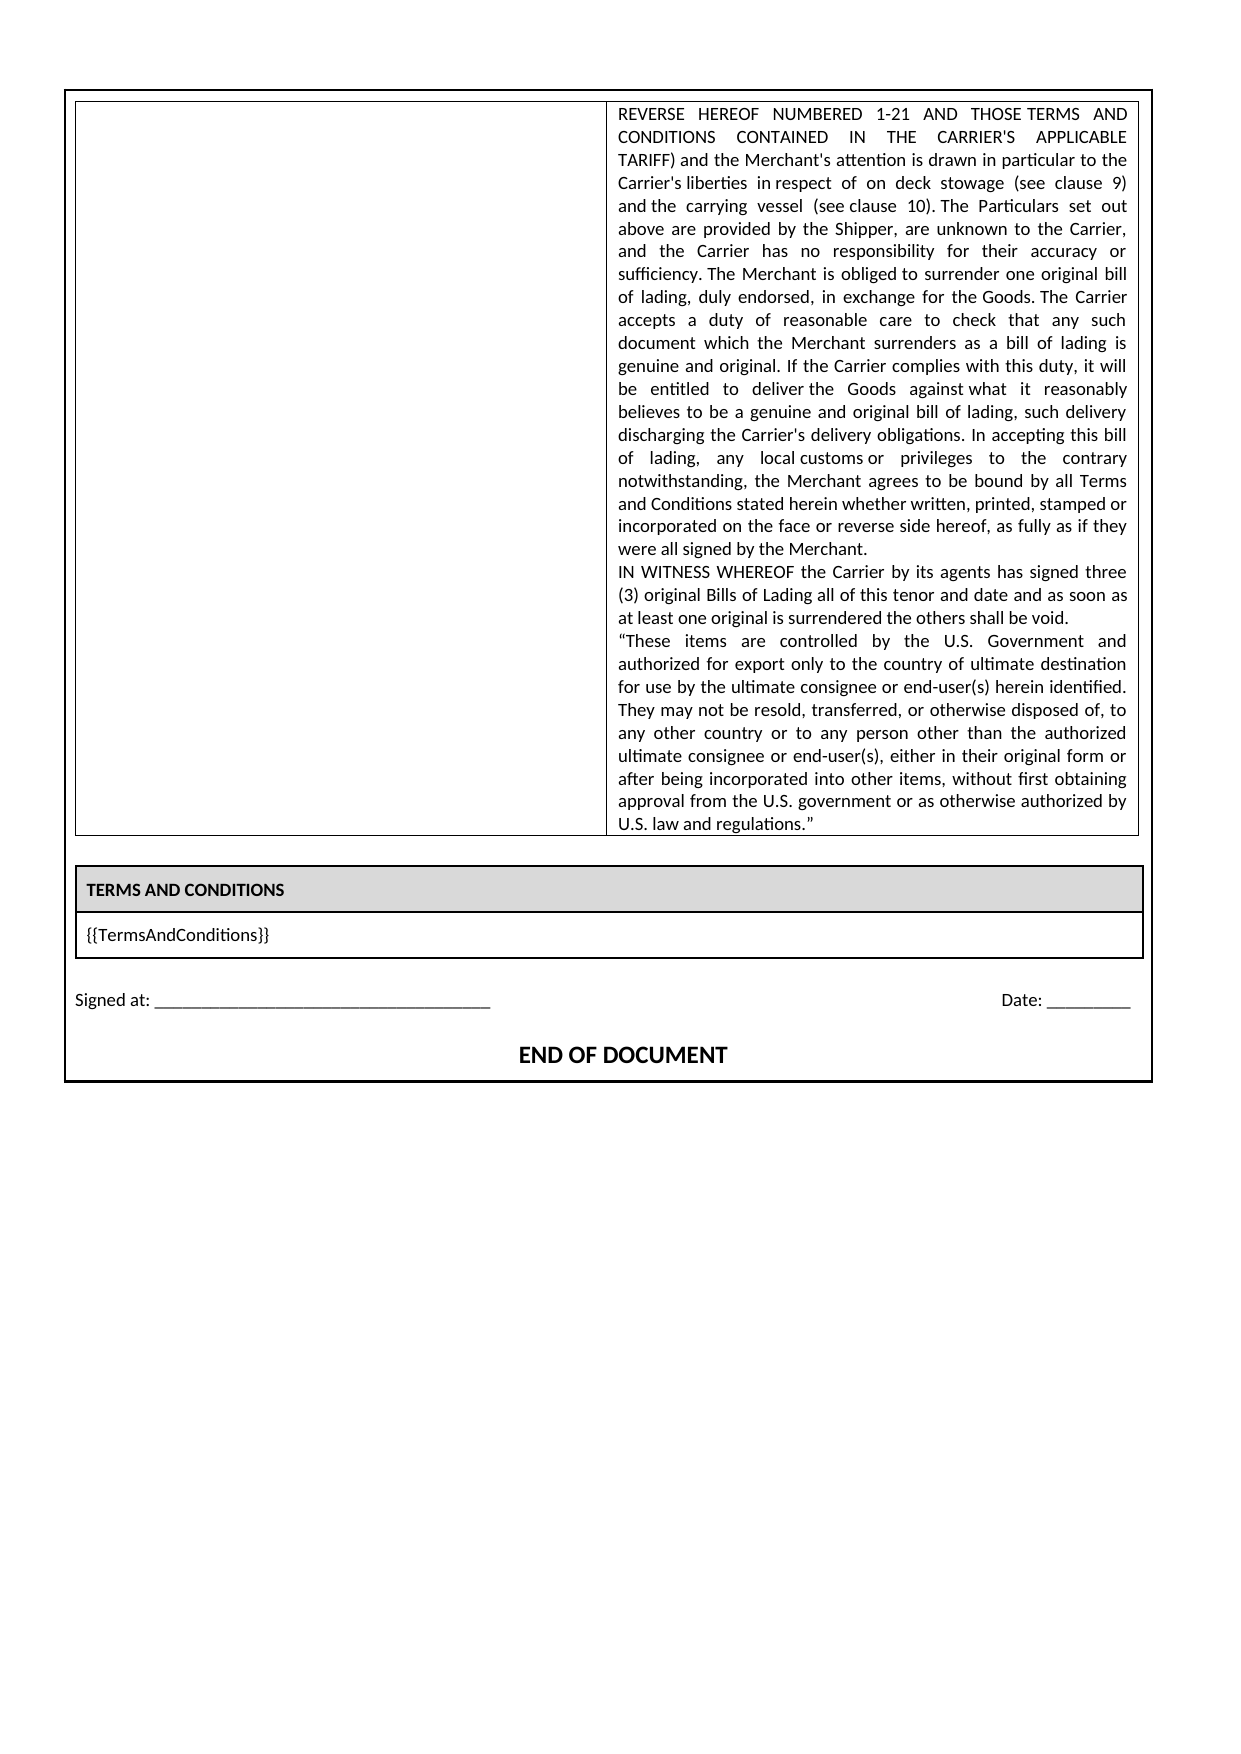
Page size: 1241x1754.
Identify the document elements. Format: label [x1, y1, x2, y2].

table_header [66, 91, 1151, 1080]
